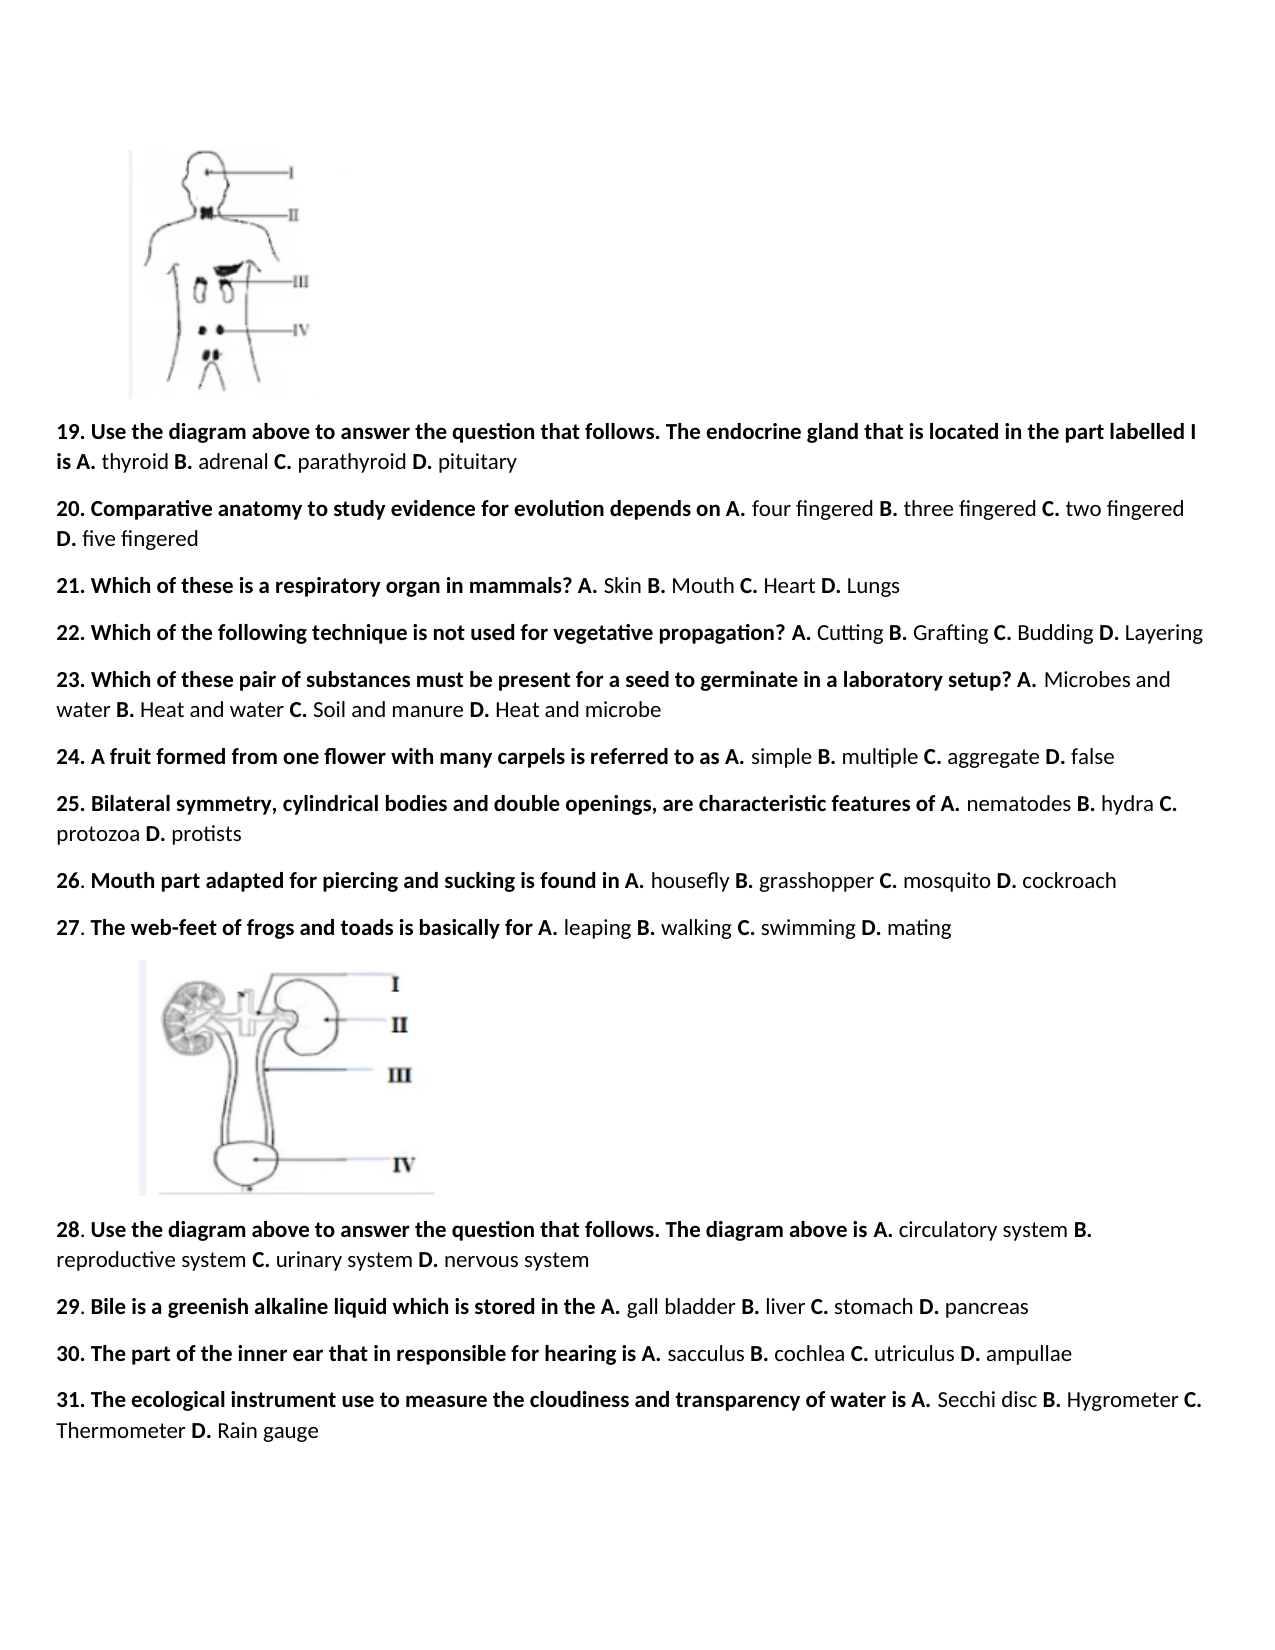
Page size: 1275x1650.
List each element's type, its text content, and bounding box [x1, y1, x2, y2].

text 22. Which of the following technique is not used for vegetative propagation? A. Cutting B. Grafting C. Budding D. Layering [56, 618, 1209, 646]
picture [128, 150, 349, 399]
text 19. Use the diagram above to answer the question that follows. The endocrine gland that is located in the part labelled I is A. thyroid B. adrenal C. parathyroid D. pituitary [56, 417, 1209, 476]
picture [139, 960, 435, 1196]
text 26. Mouth part adapted for piercing and sucking is found in A. housefly B. grasshopper C. mosquito D. cockroach [56, 866, 1209, 894]
text 21. Which of these is a respiratory organ in mammals? A. Skin B. Mouth C. Heart D. Lungs [56, 571, 1209, 599]
text 23. Which of these pair of substances must be present for a seed to germinate in a laboratory setup? A. Microbes and water B. Heat and water C. Soil and manure D. Heat and microbe [56, 665, 1209, 723]
text 27. The web-feet of frogs and toads is basically for A. leaping B. walking C. swimming D. mating [56, 913, 1209, 941]
text 28. Use the diagram above to answer the question that follows. The diagram above is A. circulatory system B. reproductive system C. urinary system D. nervous system [56, 1215, 1209, 1273]
text 29. Bile is a greenish alkaline liquid which is stored in the A. gall bladder B. liver C. stomach D. pancreas [56, 1292, 1209, 1320]
text 25. Bilateral symmetry, cylindrical bodies and double openings, are characteristic features of A. nematodes B. hydra C. protozoa D. protists [56, 789, 1209, 847]
text 31. The ecological instrument use to measure the cloudiness and transparency of water is A. Secchi disc B. Hygrometer C. Thermometer D. Rain gauge [56, 1386, 1209, 1444]
text 30. The part of the inner ear that in responsible for hearing is A. sacculus B. cochlea C. utriculus D. ampullae [56, 1339, 1209, 1367]
text 24. A fruit formed from one flower with many carpels is referred to as A. simple B. multiple C. aggregate D. false [56, 742, 1209, 770]
text 20. Comparative anatomy to study evidence for evolution depends on A. four fingered B. three fingered C. two fingered D. five fingered [56, 494, 1209, 553]
